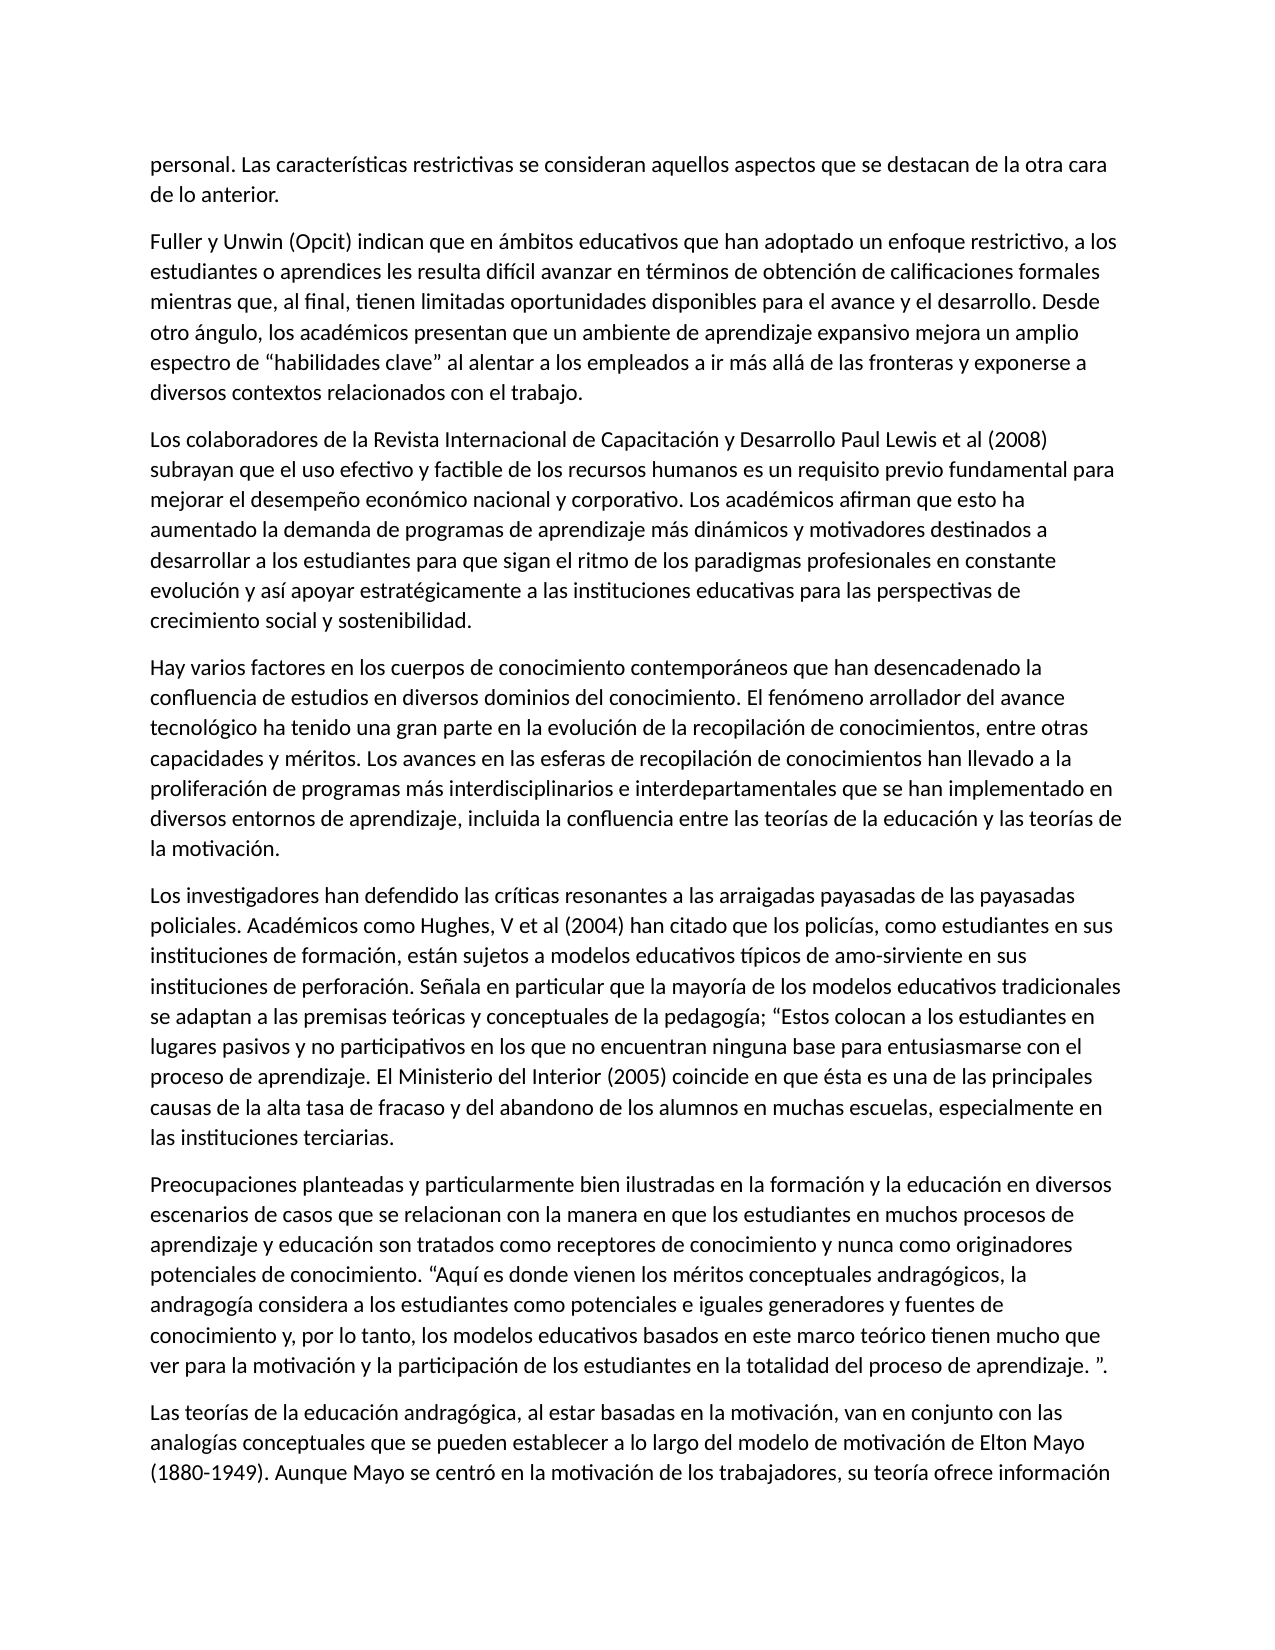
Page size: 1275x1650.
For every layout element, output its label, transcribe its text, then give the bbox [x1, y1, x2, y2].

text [150, 150, 1125, 208]
text Los investigadores han defendido las críticas resonantes a las arraigadas payasadas de las payasadas policiales. Académicos como Hughes, V et al (2004) han citado que los policías, como estudiantes en sus instituciones de formación, están sujetos a modelos educativos típicos de amo-sirviente en sus instituciones de perforación. Señala en particular que la mayoría de los modelos educativos tradicionales se adaptan a las premisas teóricas y conceptuales de la pedagogía; “Estos colocan a los estudiantes en lugares pasivos y no participativos en los que no encuentran ninguna base para entusiasmarse con el proceso de aprendizaje. El Ministerio del Interior (2005) coincide en que ésta es una de las principales causas de la alta tasa de fracaso y del abandono de los alumnos en muchas escuelas, especialmente en las instituciones terciarias. [150, 881, 1125, 1151]
text Los colaboradores de la Revista Internacional de Capacitación y Desarrollo Paul Lewis et al (2008) subrayan que el uso efectivo y factible de los recursos humanos es un requisito previo fundamental para mejorar el desempeño económico nacional y corporativo. Los académicos afirman que esto ha aumentado la demanda de programas de aprendizaje más dinámicos y motivadores destinados a desarrollar a los estudiantes para que sigan el ritmo de los paradigmas profesionales en constante evolución y así apoyar estratégicamente a las instituciones educativas para las perspectivas de crecimiento social y sostenibilidad. [150, 425, 1125, 634]
text Preocupaciones planteadas y particularmente bien ilustradas en la formación y la educación en diversos escenarios de casos que se relacionan con la manera en que los estudiantes en muchos procesos de aprendizaje y educación son tratados como receptores de conocimiento y nunca como originadores potenciales de conocimiento. “Aquí es donde vienen los méritos conceptuales andragógicos, la andragogía considera a los estudiantes como potenciales e iguales generadores y fuentes de conocimiento y, por lo tanto, los modelos educativos basados en este marco teórico tienen mucho que ver para la motivación y la participación de los estudiantes en la totalidad del proceso de aprendizaje. ”. [150, 1170, 1125, 1379]
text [150, 1398, 1125, 1486]
text Hay varios factores en los cuerpos de conocimiento contemporáneos que han desencadenado la confluencia de estudios en diversos dominios del conocimiento. El fenómeno arrollador del avance tecnológico ha tenido una gran parte en la evolución de la recopilación de conocimientos, entre otras capacidades y méritos. Los avances en las esferas de recopilación de conocimientos han llevado a la proliferación de programas más interdisciplinarios e interdepartamentales que se han implementado en diversos entornos de aprendizaje, incluida la confluencia entre las teorías de la educación y las teorías de la motivación. [150, 653, 1125, 862]
text Fuller y Unwin (Opcit) indican que en ámbitos educativos que han adoptado un enfoque restrictivo, a los estudiantes o aprendices les resulta difícil avanzar en términos de obtención de calificaciones formales mientras que, al final, tienen limitadas oportunidades disponibles para el avance y el desarrollo. Desde otro ángulo, los académicos presentan que un ambiente de aprendizaje expansivo mejora un amplio espectro de “habilidades clave” al alentar a los empleados a ir más allá de las fronteras y exponerse a diversos contextos relacionados con el trabajo. [150, 227, 1125, 406]
